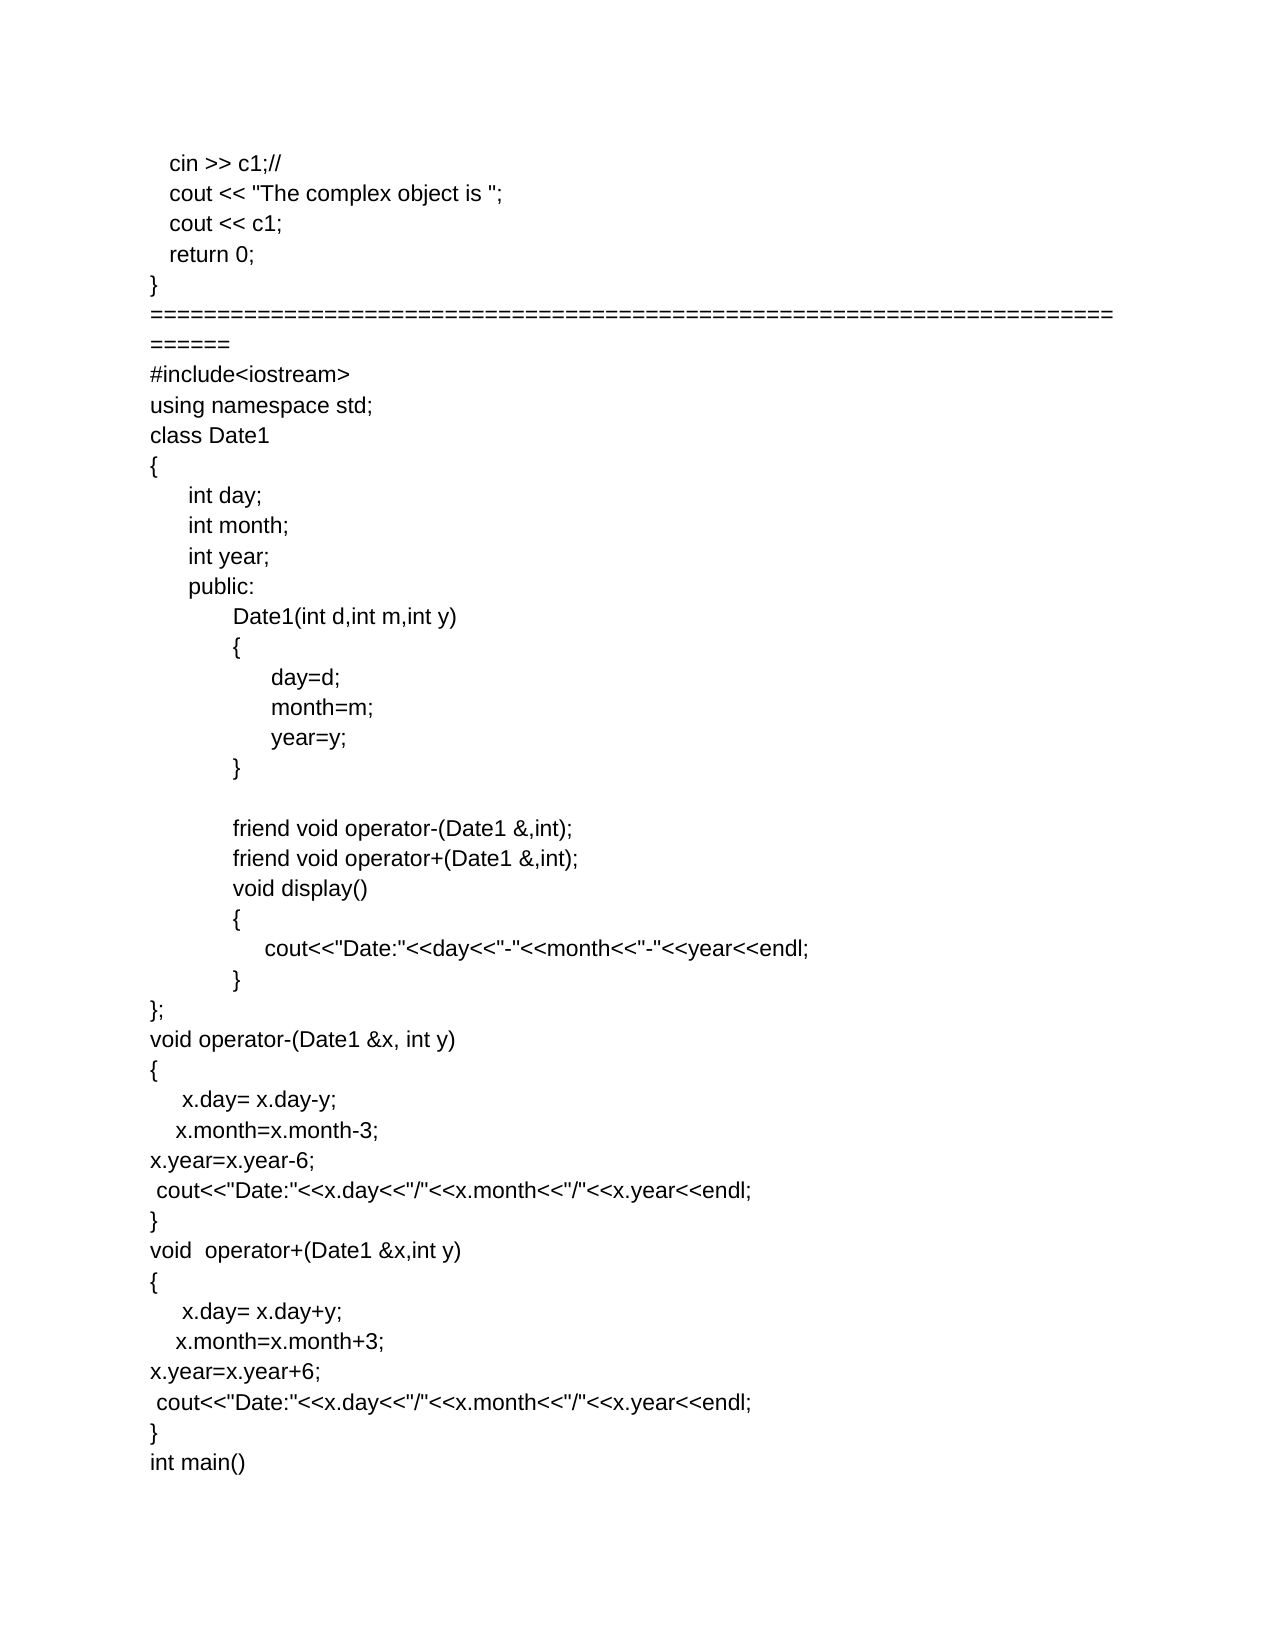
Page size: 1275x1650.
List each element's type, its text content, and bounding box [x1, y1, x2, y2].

text int day; [150, 482, 1125, 509]
text } [150, 1419, 1125, 1445]
text using namespace std; [150, 392, 1125, 418]
text { [150, 1268, 1125, 1294]
text return 0; [150, 241, 1125, 267]
text public: [150, 573, 1125, 599]
text }; [150, 996, 1125, 1022]
text void operator-(Date1 &x, int y) [150, 1026, 1125, 1052]
text x.day= x.day-y; [150, 1086, 1125, 1113]
text } [150, 966, 1125, 992]
text { [150, 633, 1125, 660]
text x.year=x.year-6; [150, 1147, 1125, 1173]
text { [150, 1056, 1125, 1083]
text Date1(int d,int m,int y) [150, 603, 1125, 629]
text year=y; [150, 724, 1125, 750]
text x.month=x.month+3; [150, 1328, 1125, 1354]
text cout << c1; [150, 210, 1125, 237]
text { [150, 452, 1125, 478]
text } [150, 754, 1125, 781]
text } [150, 271, 1125, 297]
text void operator+(Date1 &x,int y) [150, 1237, 1125, 1264]
text cout << "The complex object is "; [150, 180, 1125, 207]
text x.year=x.year+6; [150, 1358, 1125, 1385]
text x.day= x.day+y; [150, 1298, 1125, 1324]
text void display() [150, 875, 1125, 901]
text cin >> c1;// [150, 150, 1125, 176]
text x.month=x.month-3; [150, 1117, 1125, 1143]
text month=m; [150, 694, 1125, 720]
text friend void operator-(Date1 &,int); [150, 814, 1125, 841]
text class Date1 [150, 422, 1125, 448]
text } [150, 1207, 1125, 1234]
text int main() [150, 1449, 1125, 1475]
text int month; [150, 512, 1125, 539]
text friend void operator+(Date1 &,int); [150, 845, 1125, 871]
text day=d; [150, 663, 1125, 690]
text int year; [150, 543, 1125, 569]
text ============================================================================== [150, 301, 1125, 358]
text { [150, 905, 1125, 932]
text cout<<"Date:"<<x.day<<"/"<<x.month<<"/"<<x.year<<endl; [150, 1388, 1125, 1415]
text cout<<"Date:"<<x.day<<"/"<<x.month<<"/"<<x.year<<endl; [150, 1177, 1125, 1203]
text #include<iostream> [150, 361, 1125, 388]
text cout<<"Date:"<<day<<"-"<<month<<"-"<<year<<endl; [150, 935, 1125, 962]
